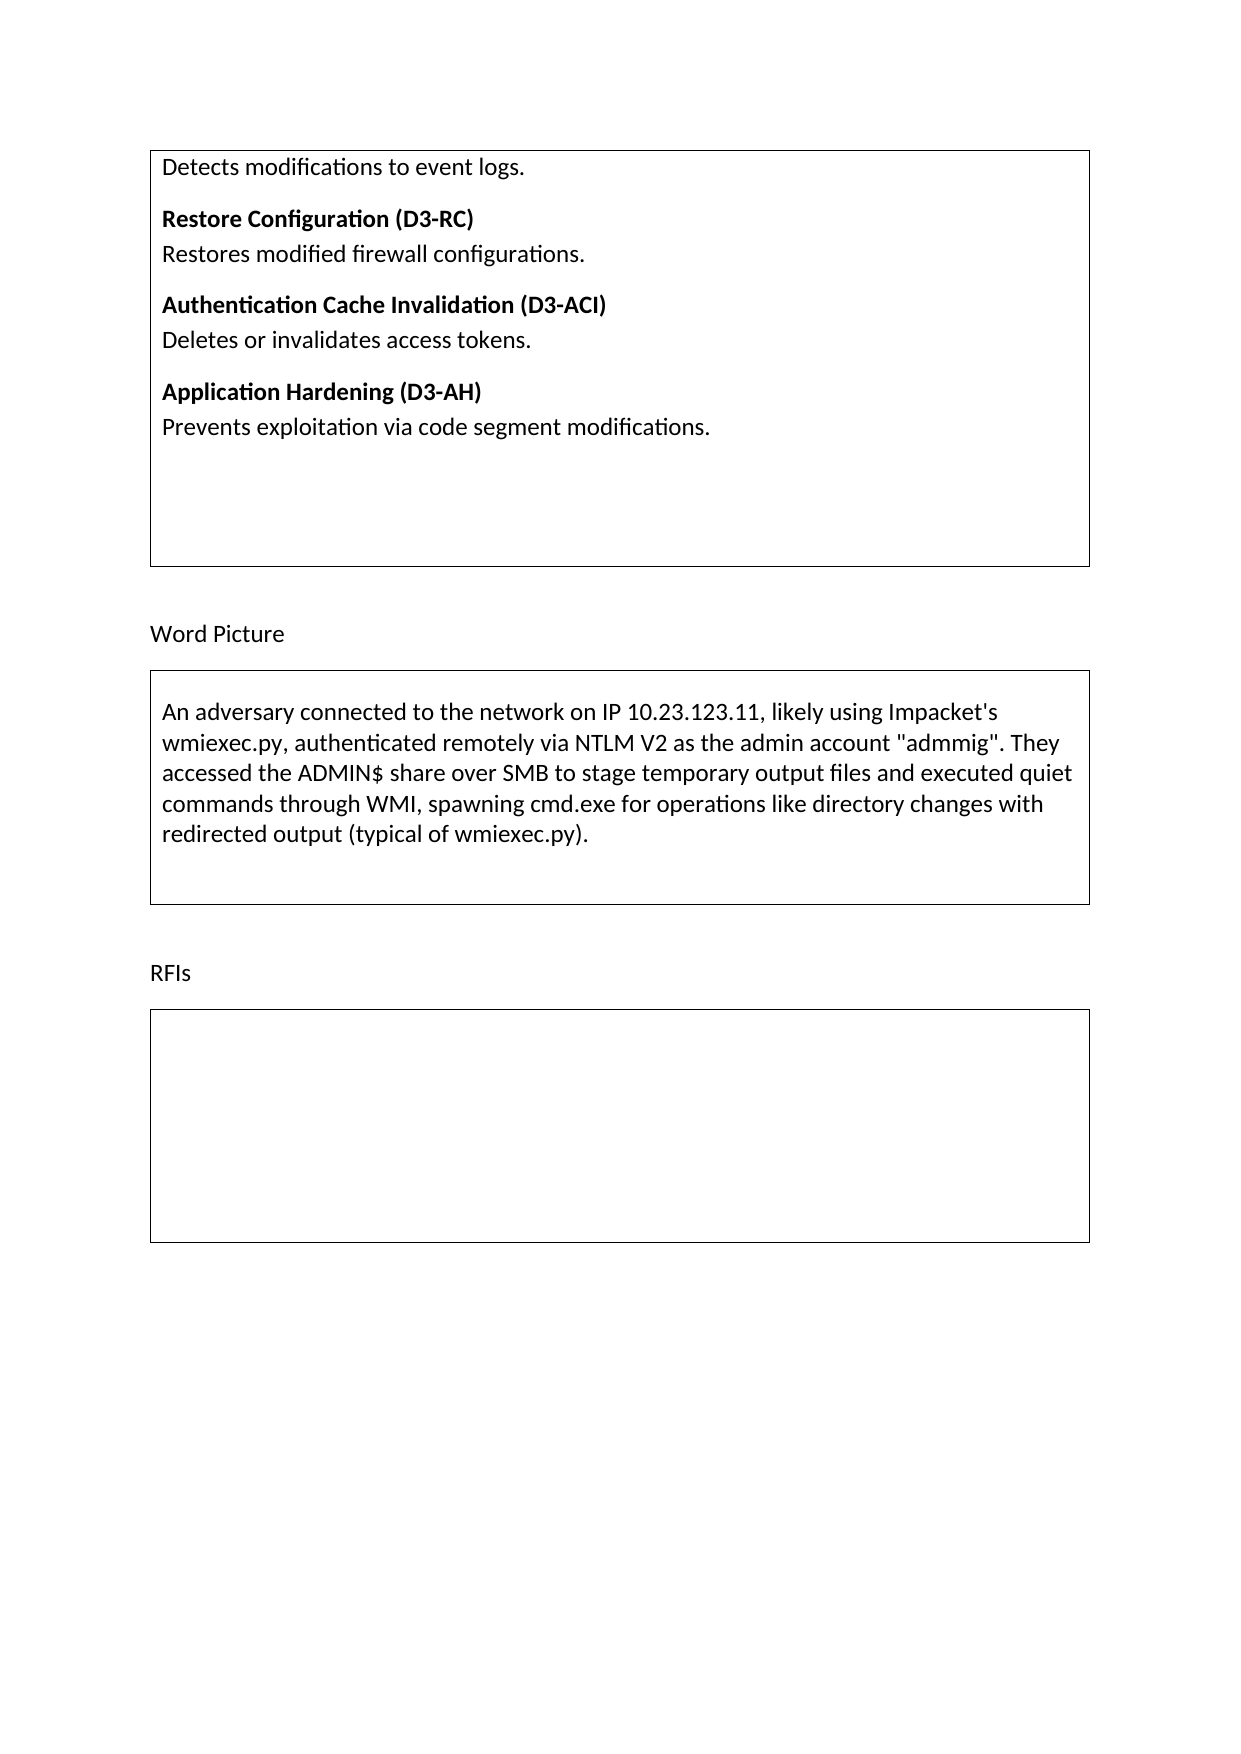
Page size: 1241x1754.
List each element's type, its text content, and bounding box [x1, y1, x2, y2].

table_header An adversary connected to the network on IP 10.23.123.11, likely using Impacket's wmiexec.py, authenticated remotely via NTLM V2 as the admin account "admmig". They accessed the ADMIN$ share over SMB to stage temporary output files and executed quiet commands through WMI, spawning cmd.exe for operations like directory changes with redirected output (typical of wmiexec.py). [151, 671, 1089, 904]
text RFIs [150, 957, 1090, 987]
text Word Picture [150, 618, 1090, 649]
table_header [151, 1010, 1089, 1242]
